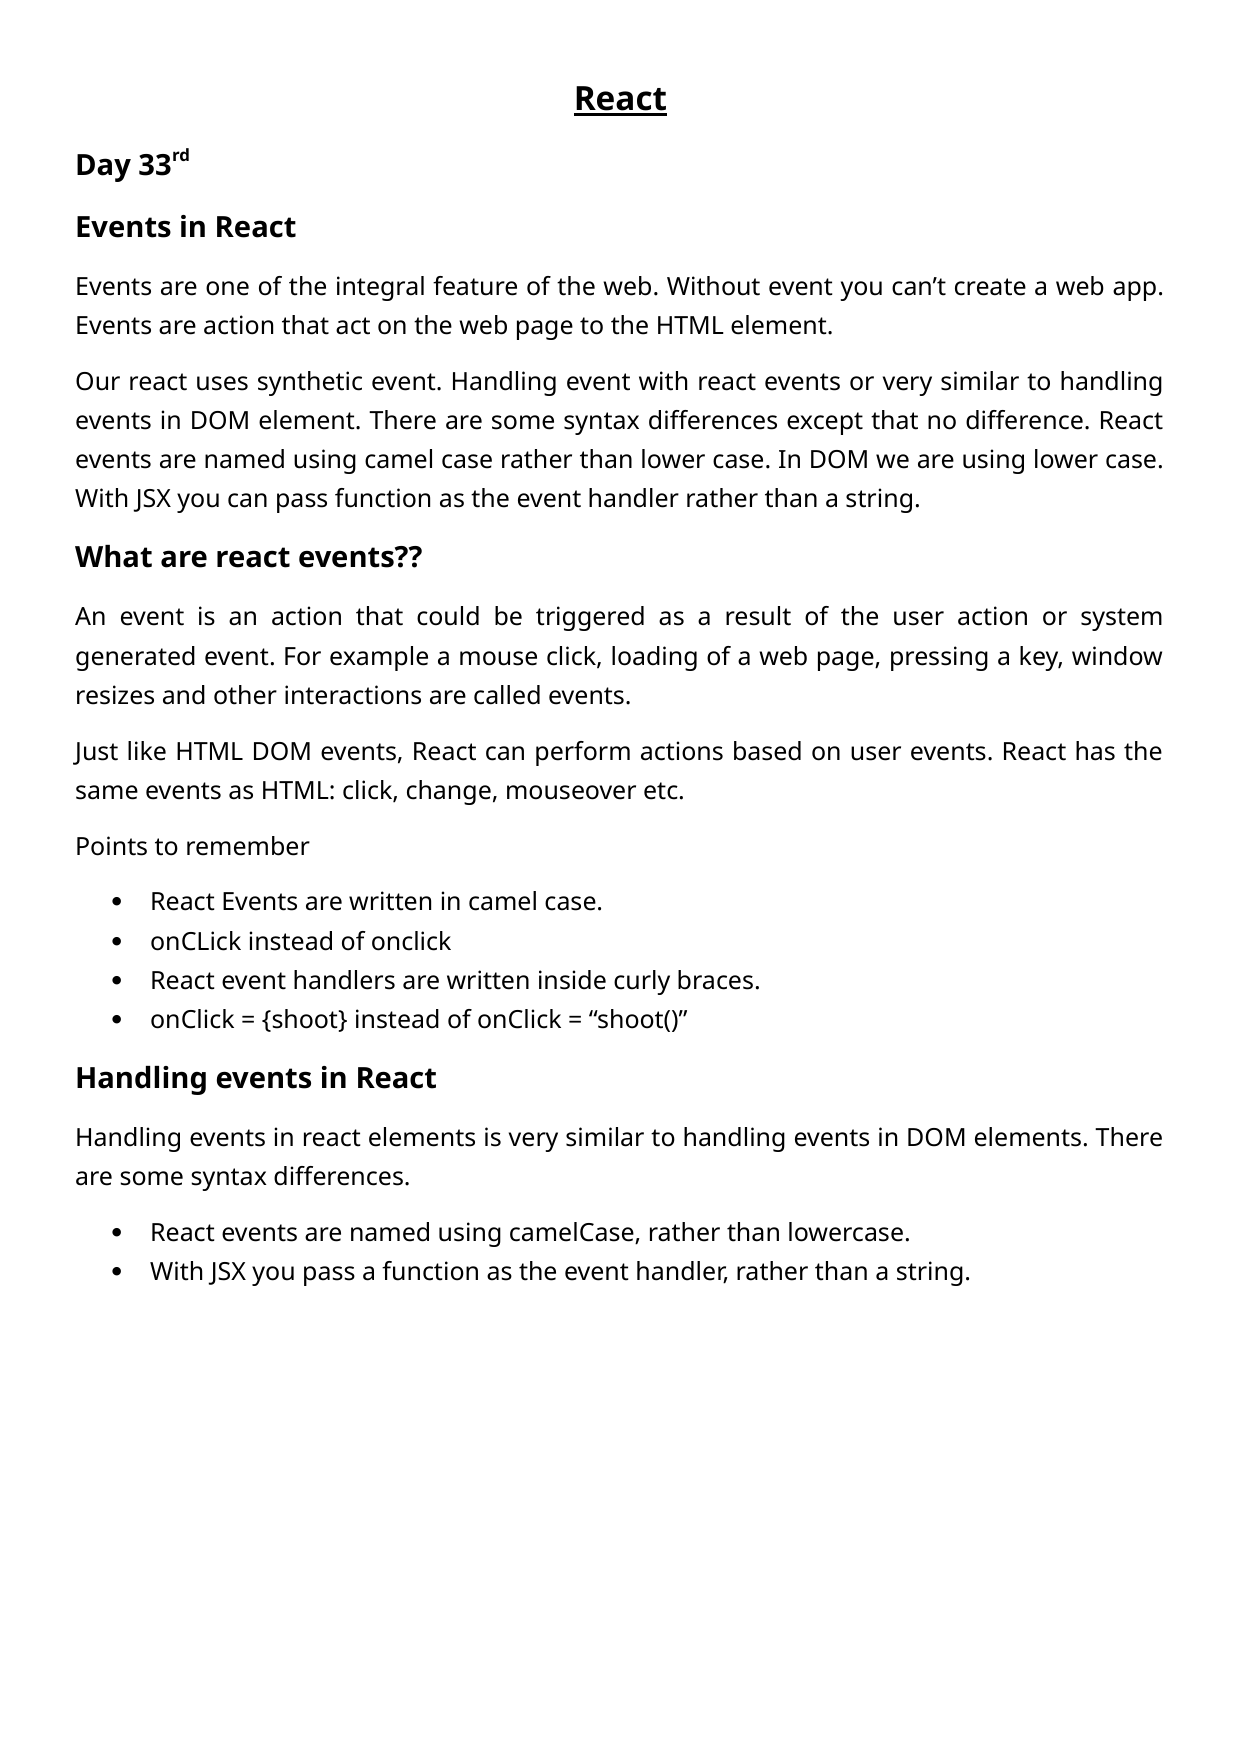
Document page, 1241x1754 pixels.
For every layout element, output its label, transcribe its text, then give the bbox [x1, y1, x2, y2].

list onCLick instead of onclick [112, 923, 1165, 957]
text Events are one of the integral feature of the web. Without event you can’t create a web app. Events are action that act on the web page to the HTML element. [75, 268, 1165, 342]
text Day 33rd [75, 144, 1165, 183]
text Events in React [75, 206, 1165, 246]
list React events are named using camelCase, rather than lowercase. [112, 1215, 1165, 1249]
text Handling events in React [75, 1057, 1165, 1097]
text What are react events?? [75, 537, 1165, 576]
list React event handlers are written inside curly braces. [112, 962, 1165, 996]
list onClick = {shoot} instead of onClick = “shoot()” [112, 1002, 1165, 1036]
text Our react uses synthetic event. Handling event with react events or very similar to handling events in DOM element. There are some syntax differences except that no difference. React events are named using camel case rather than lower case. In DOM we are using lower case. With JSX you can pass function as the event handler rather than a string. [75, 363, 1165, 515]
text An event is an action that could be triggered as a result of the user action or system generated event. For example a mouse click, loading of a web page, pressing a key, window resizes and other interactions are called events. [75, 599, 1165, 711]
text React [75, 75, 1165, 120]
list With JSX you pass a function as the event handler, rather than a string. [112, 1254, 1165, 1288]
text Just like HTML DOM events, React can perform actions based on user events. React has the same events as HTML: click, change, mouseover etc. [75, 733, 1165, 806]
text Points to remember [75, 828, 1165, 862]
text Handling events in react elements is very similar to handling events in DOM elements. There are some syntax differences. [75, 1120, 1165, 1193]
list React Events are written in camel case. [112, 884, 1165, 918]
